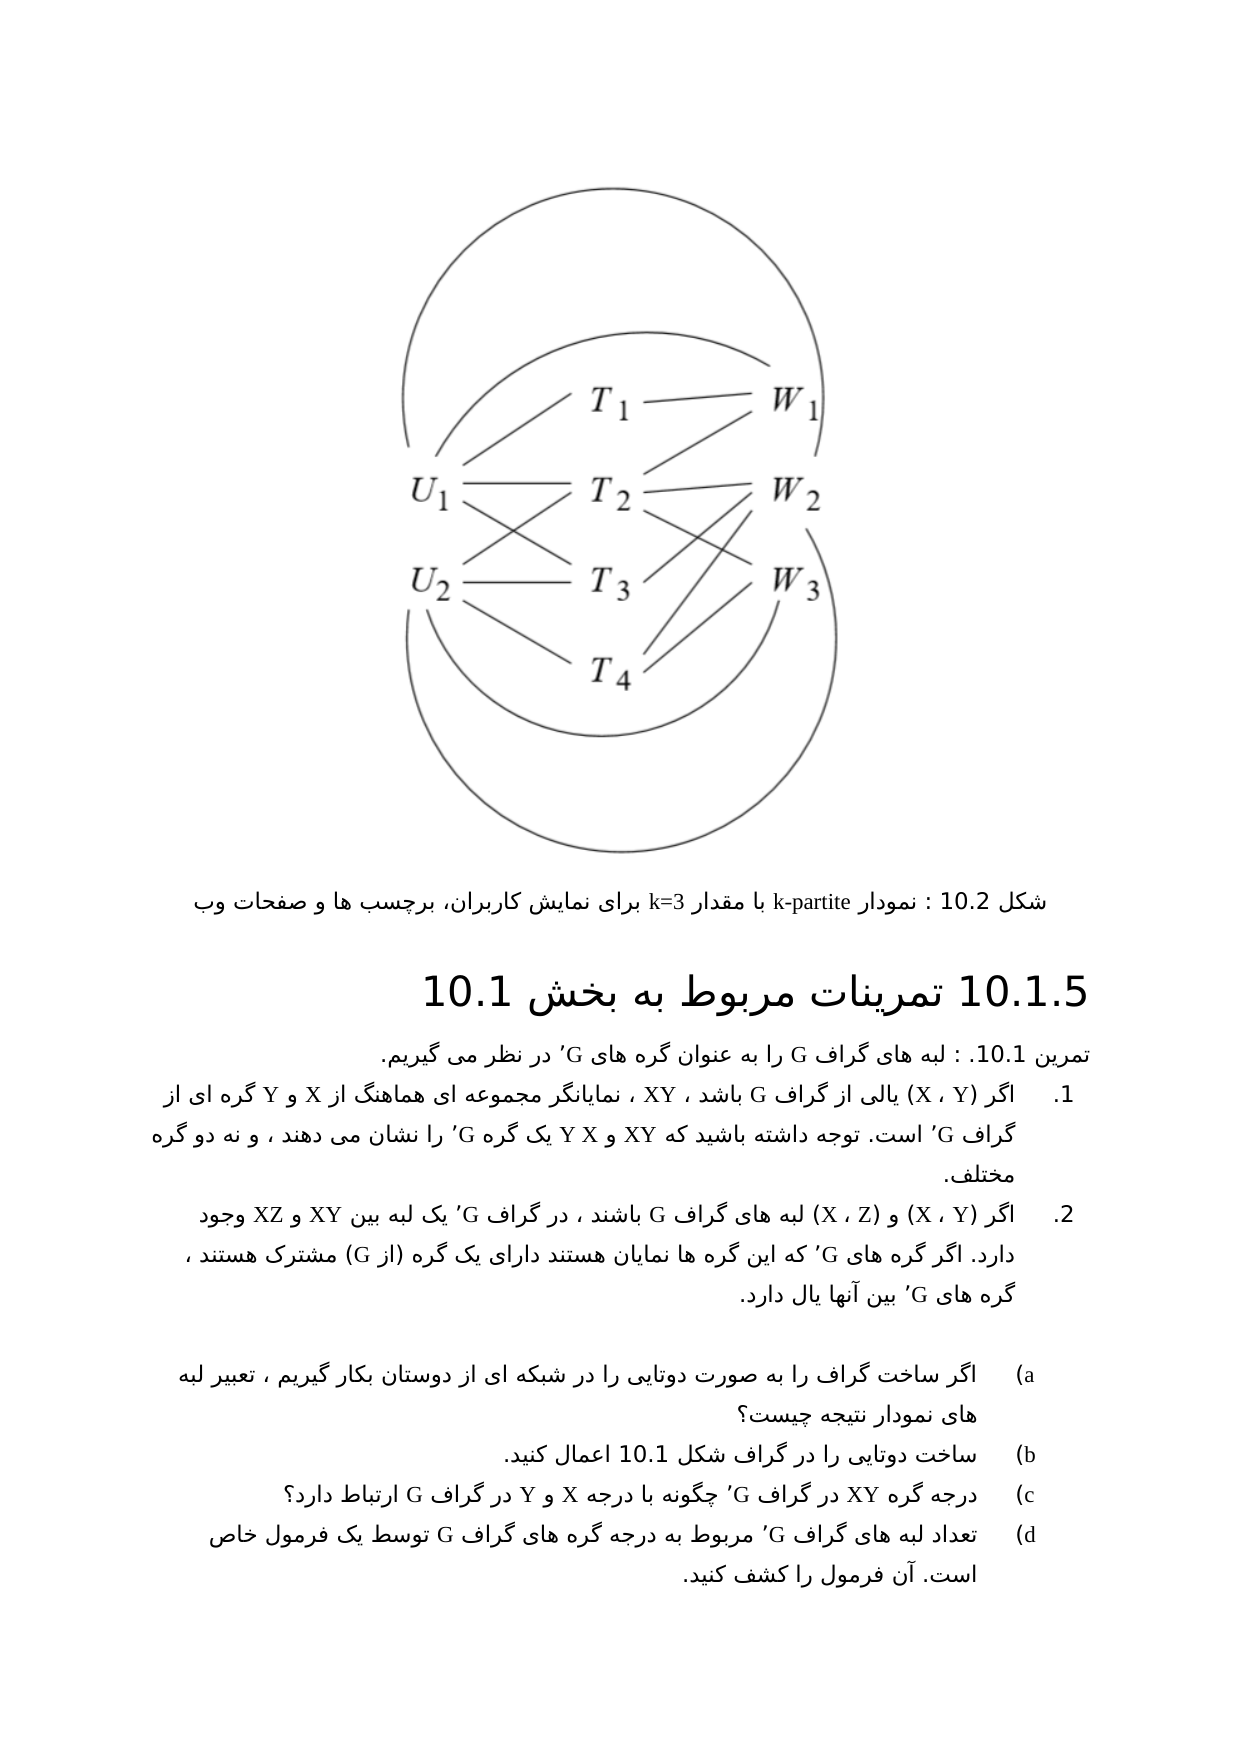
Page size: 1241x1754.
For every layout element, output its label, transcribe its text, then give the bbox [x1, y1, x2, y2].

list ساخت دوتایی را در گراف شکل 10.1 اعمال کنید. [150, 1441, 1015, 1468]
list تعداد لبه های گراف G’ مربوط به درجه گره های گراف G توسط یک فرمول خاص است. آن فرمول را کشف کنید. [150, 1521, 1015, 1588]
text شکل 10.2 : نمودار k-partite با مقدار k=3 برای نمایش کاربران، برچسب ها و صفحات وب [150, 888, 1090, 915]
list درجه گره XY در گراف G’ چگونه با درجه X و Y در گراف G ارتباط دارد؟ [150, 1481, 1015, 1508]
list اگر (X ، Y) و (X ، Z) لبه های گراف G باشند ، در گراف G’ یک لبه بین XY و XZ وجود دارد. اگر گره های G’ که این گره ها نمایان هستند دارای یک گره (از G) مشترک هستند ، گره های G’ بین آنها یال دارد. [150, 1201, 1053, 1308]
picture [356, 149, 884, 875]
text تمرین 10.1. : لبه های گراف G را به عنوان گره های G’ در نظر می گیریم. [150, 1041, 1090, 1067]
text 10.1.5 تمرینات مربوط به بخش 10.1 [150, 968, 1090, 1016]
list اگر ساخت گراف را به صورت دوتایی را در شبکه ای از دوستان بکار گیریم ، تعبیر لبه های نمودار نتیجه چیست؟ [150, 1361, 1015, 1427]
list اگر (X ، Y) یالی از گراف G باشد ، XY ، نمایانگر مجموعه ای هماهنگ از X و Y گره ای از گراف G’ است. توجه داشته باشید که XY و Y X یک گره G’ را نشان می دهند ، و نه دو گره مختلف. [150, 1081, 1053, 1188]
